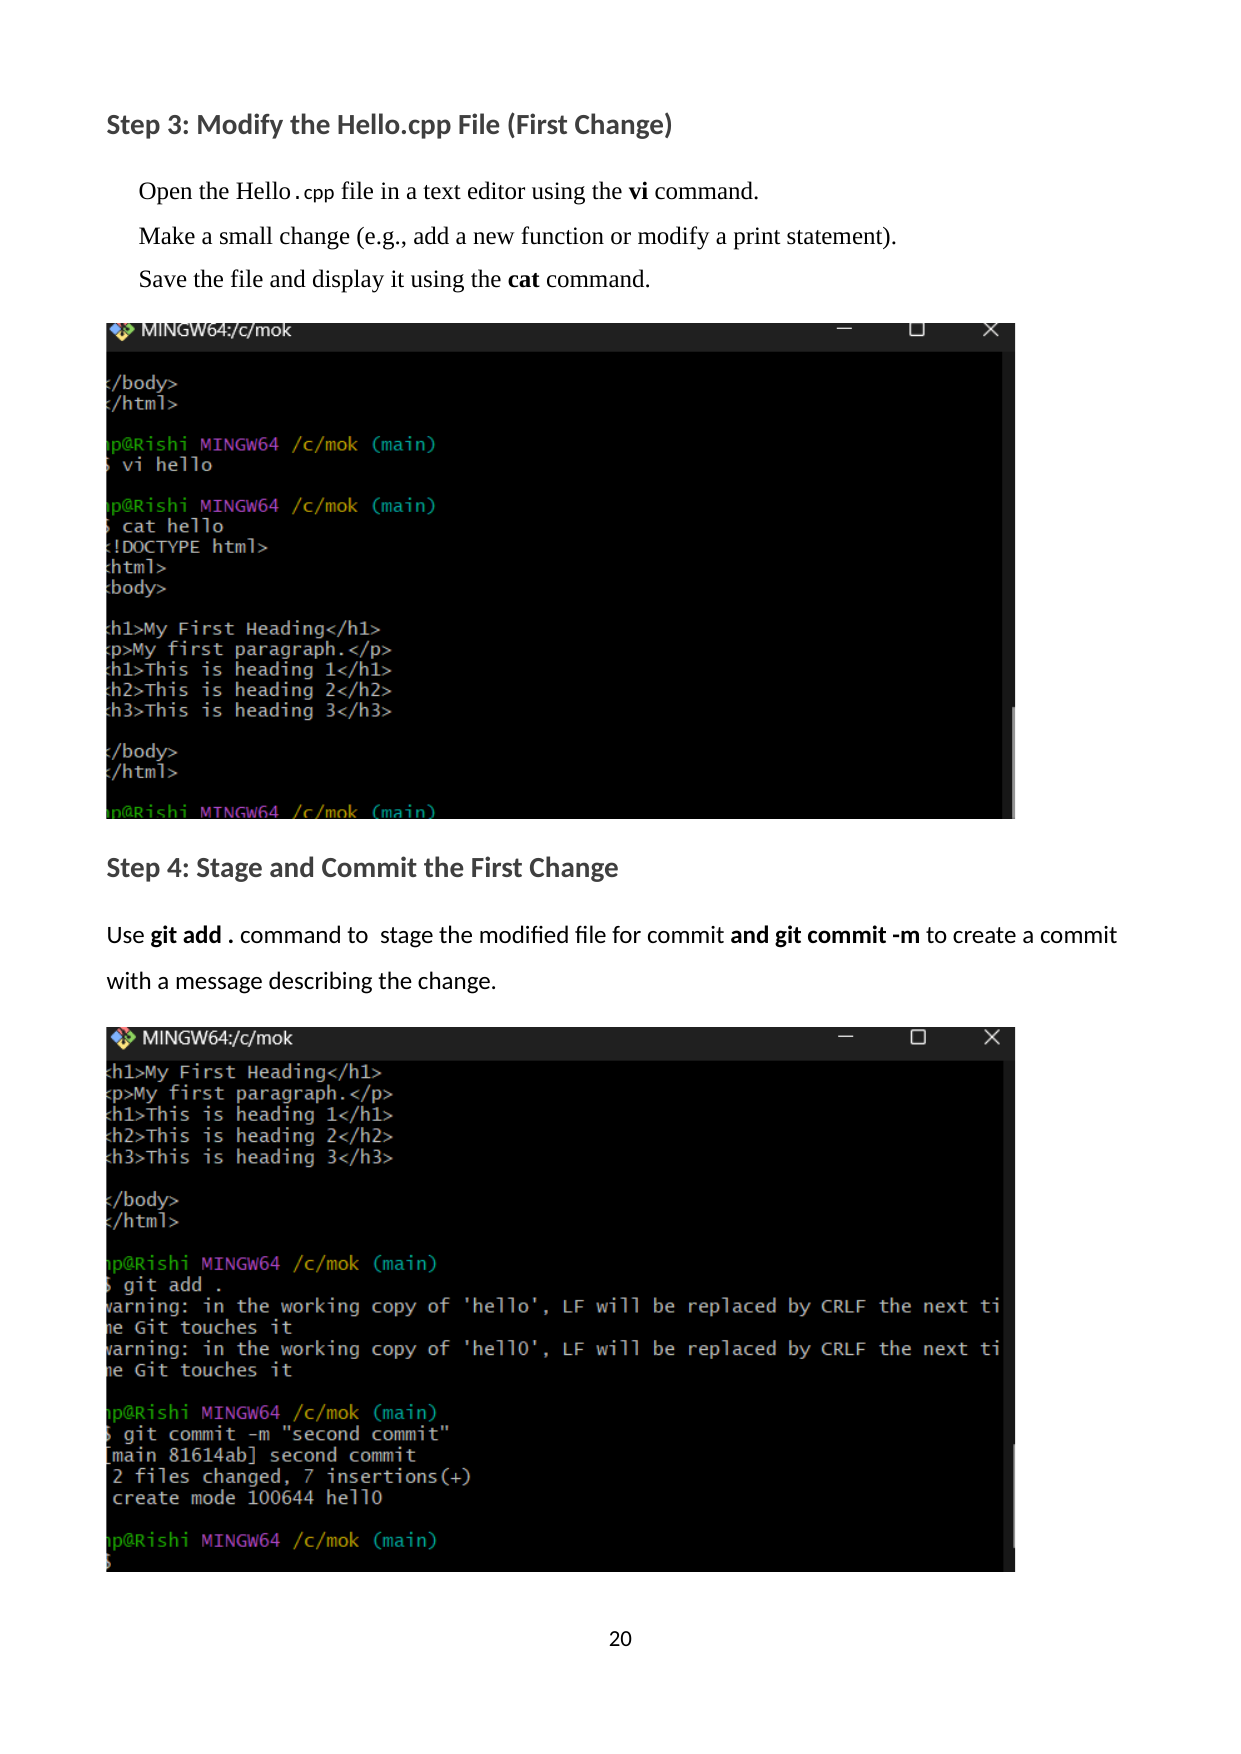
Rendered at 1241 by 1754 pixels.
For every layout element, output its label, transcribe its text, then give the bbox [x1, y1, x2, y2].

picture [106, 1027, 1016, 1572]
text  Open the Hello.cpp file in a text editor using the vi command. [106, 176, 1134, 206]
text Step 3: Modify the Hello.cpp File (First Change) [106, 106, 1134, 142]
text Use git add . command to stage the modified file for commit and git commit -m to create a commit with a message describing the change. [106, 919, 1134, 996]
text Step 4: Stage and Commit the First Change [106, 849, 1134, 885]
text  Save the file and display it using the cat command. [106, 264, 1134, 293]
text  Make a small change (e.g., add a new function or modify a print statement). [106, 221, 1134, 249]
picture [106, 323, 1016, 819]
